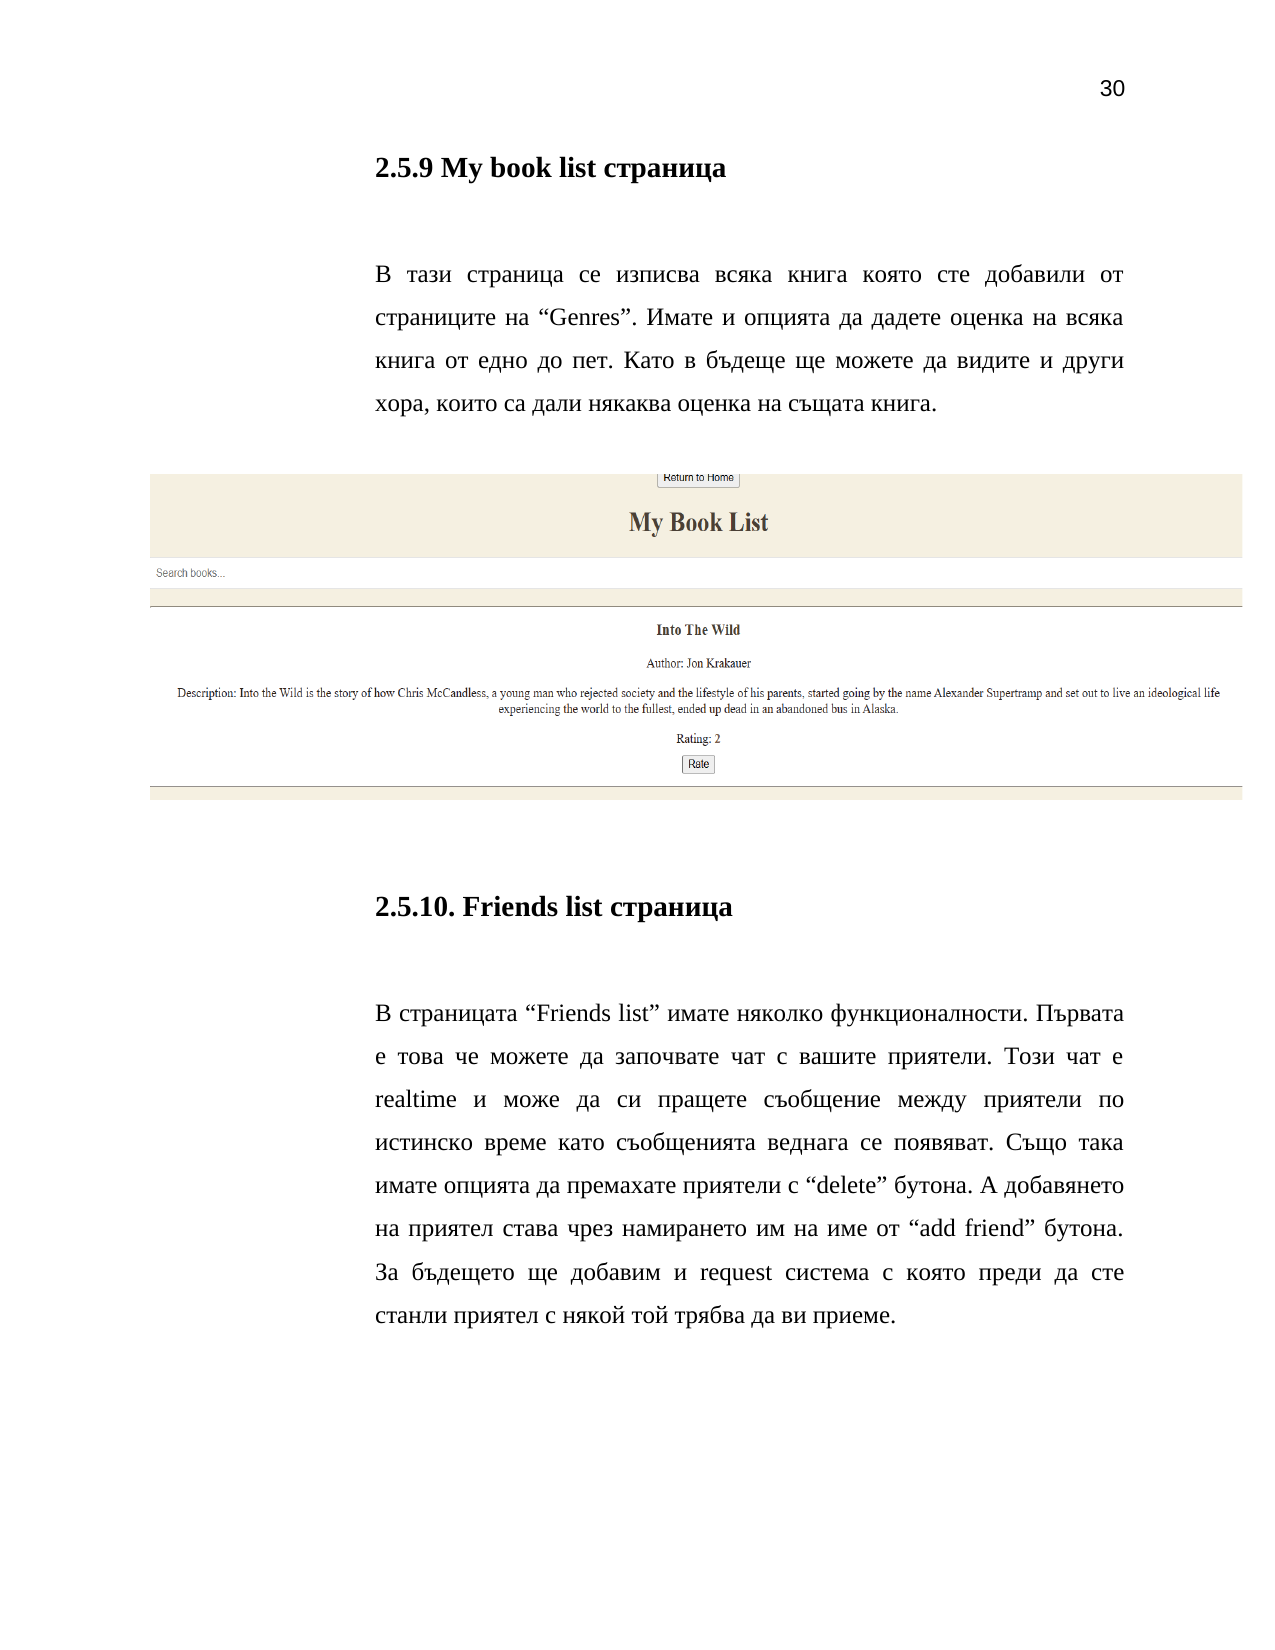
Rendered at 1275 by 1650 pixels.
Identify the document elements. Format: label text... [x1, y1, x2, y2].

subtitle 2.5.9 My book list страница [375, 150, 1125, 183]
picture [150, 474, 1243, 800]
text В тази страница се изписва всяка книга която сте добавили от страниците на “Genres”. Имате и опцията да дадете оценка на всяка книга от едно до пет. Като в бъдеще ще можете да видите и други хора, които са дали някаква оценка на същата книга. [375, 259, 1125, 417]
text В страницата “Friends list” имате няколко функционалности. Първата е това че можете да започвате чат с вашите приятели. Този чат е realtime и може да си пращете съобщение между приятели по истинско време като съобщенията веднага се появяват. Също така имате опцията да премахате приятели с “delete” бутона. А добавянето на приятел става чрез намирането им на име от “add friend” бутона. За бъдещето ще добавим и request система с която преди да сте станли приятел с някой той трябва да ви приеме. [375, 998, 1125, 1328]
subtitle 2.5.10. Friends list страница [375, 889, 1125, 922]
